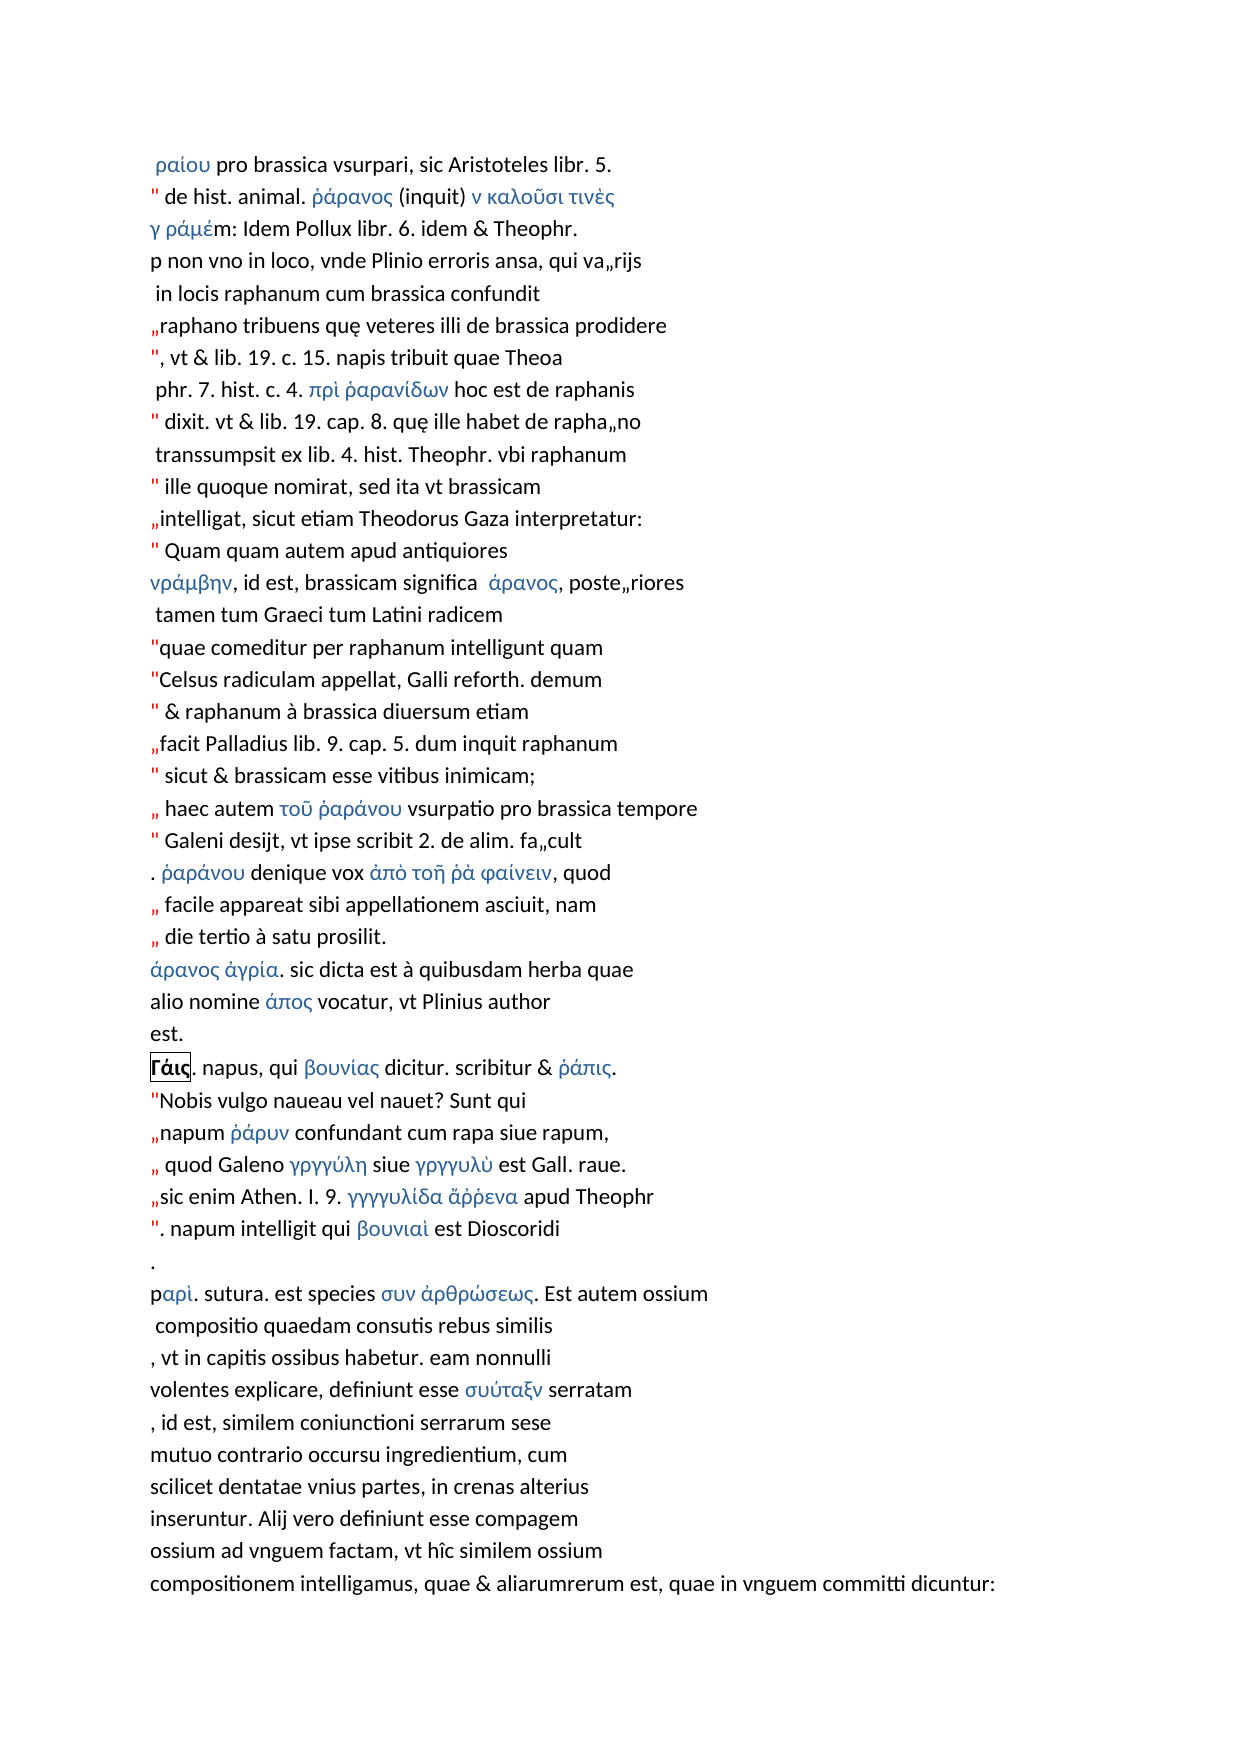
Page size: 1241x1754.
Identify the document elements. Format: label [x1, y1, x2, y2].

text [150, 150, 1090, 1597]
